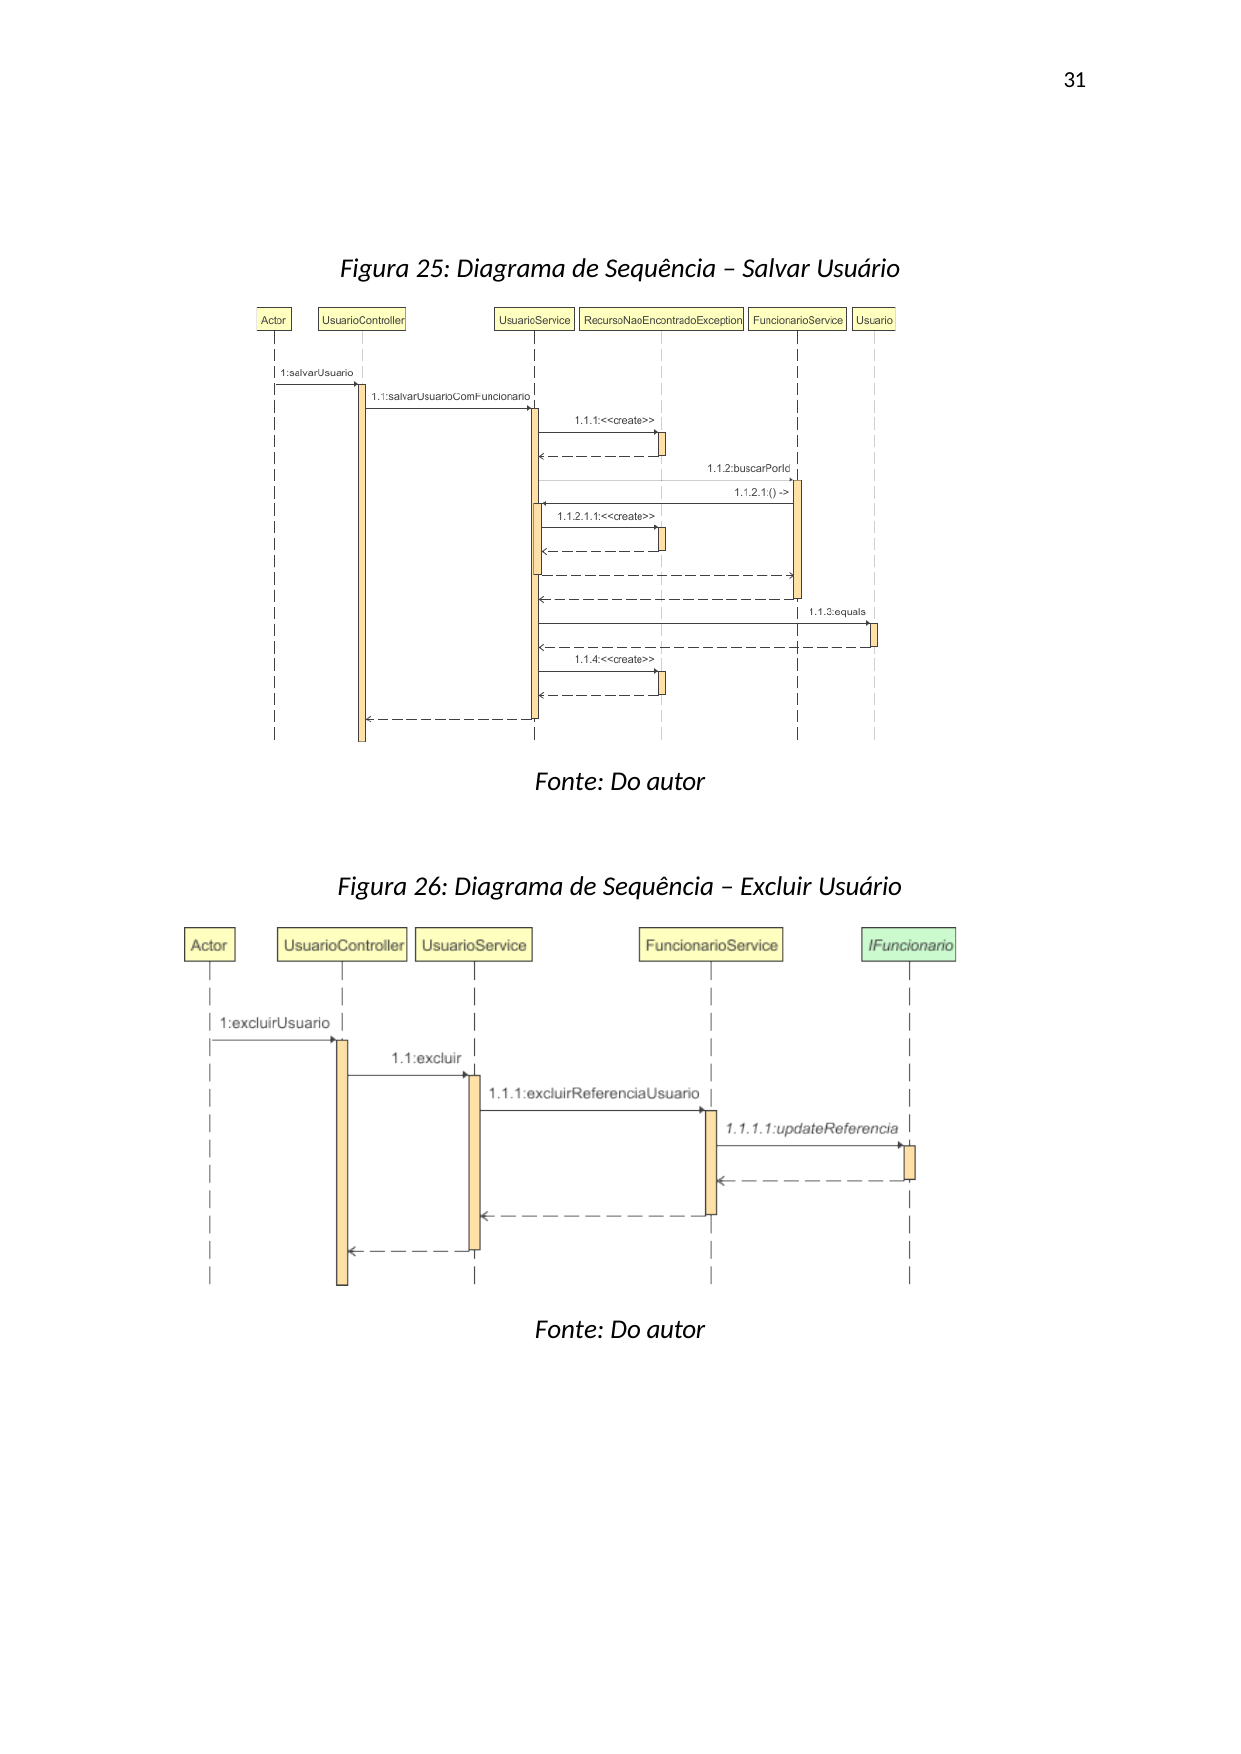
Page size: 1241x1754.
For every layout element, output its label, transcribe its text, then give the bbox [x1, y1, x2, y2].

text Fonte: Do autor [170, 328, 1070, 797]
text Fonte: Do autor [170, 951, 1070, 1345]
text Figura 26: Diagrama de Sequência – Excluir Usuário [170, 869, 1069, 902]
picture [256, 307, 896, 328]
text Figura 25: Diagrama de Sequência – Salvar Usuário [170, 251, 1070, 284]
picture [184, 927, 957, 951]
